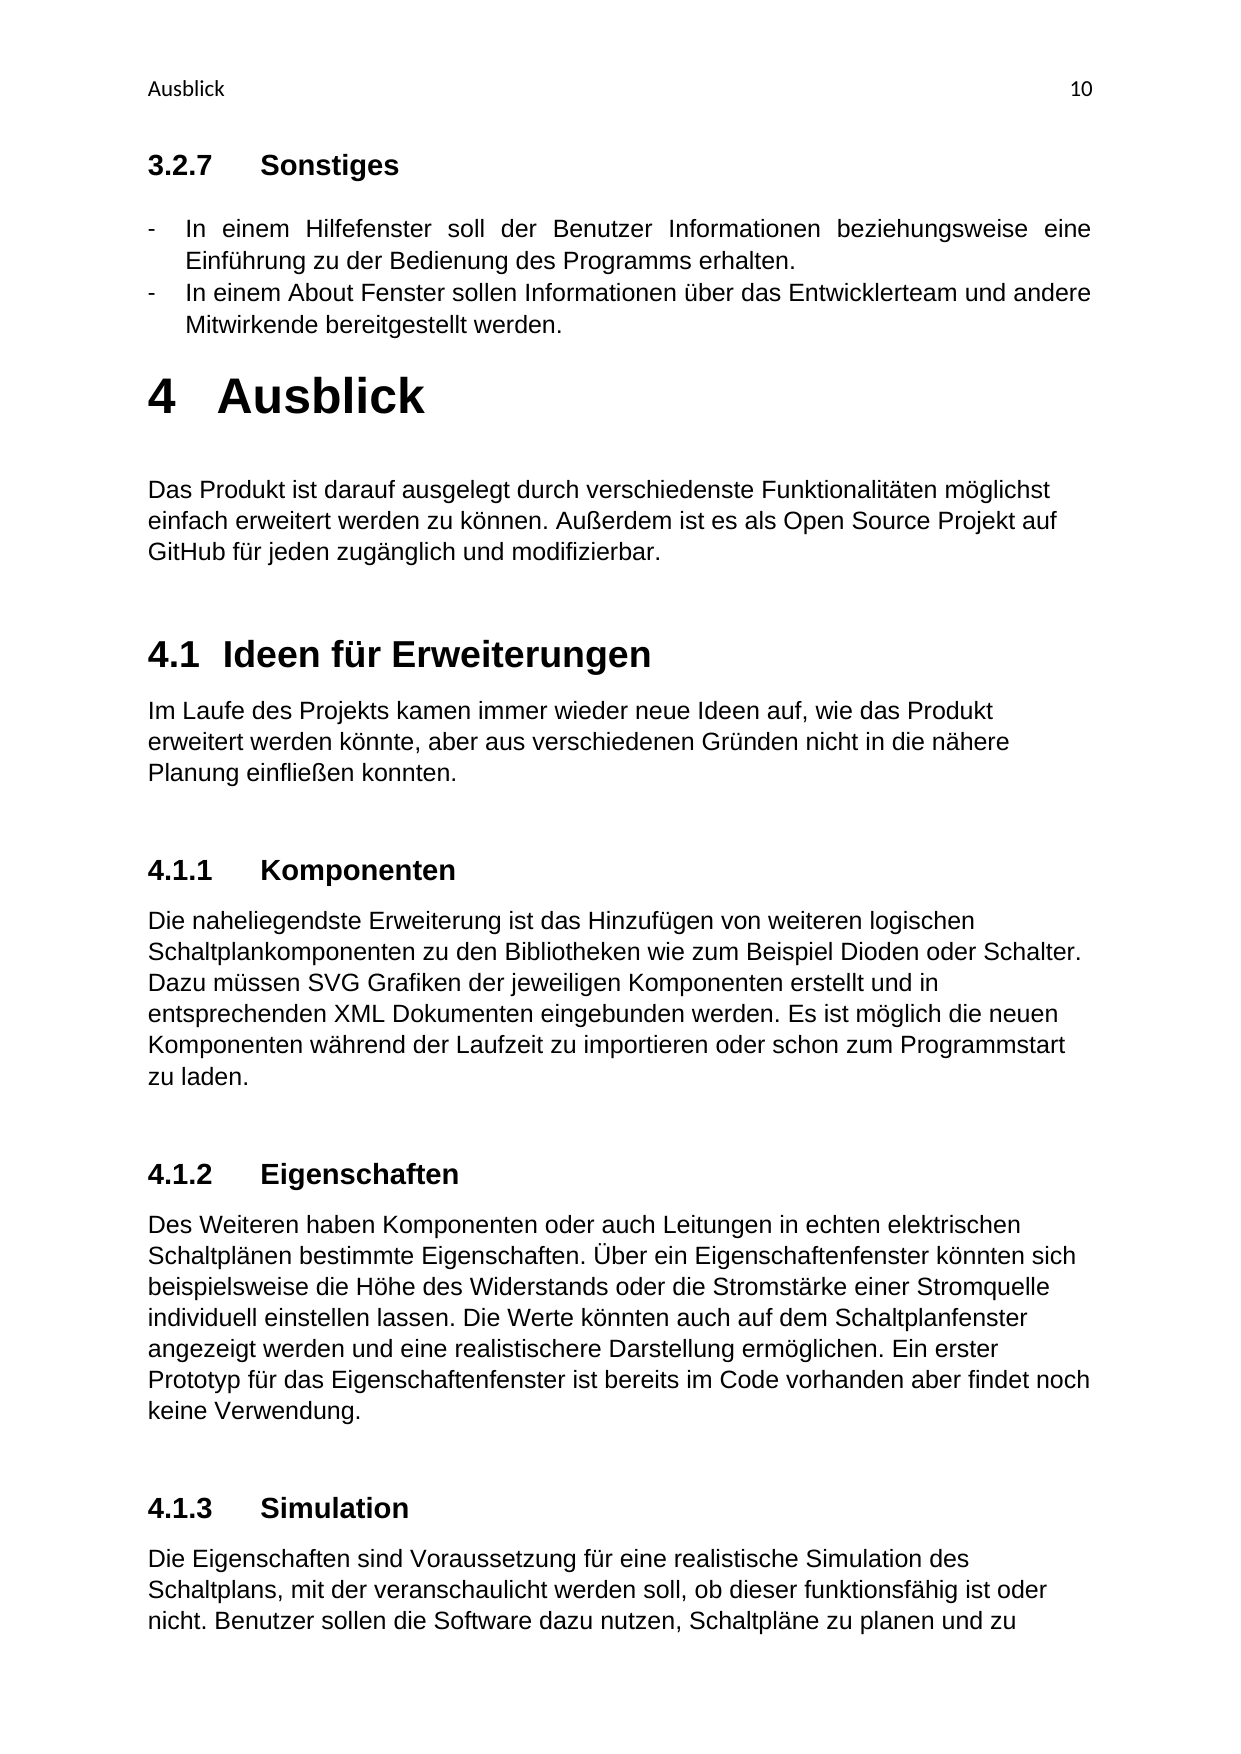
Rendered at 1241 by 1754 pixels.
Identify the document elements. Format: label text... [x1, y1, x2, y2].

list Komponenten [148, 853, 1093, 887]
text Die naheliegendste Erweiterung ist das Hinzufügen von weiteren logischen Schaltplankomponenten zu den Bibliotheken wie zum Beispiel Dioden oder Schalter. Dazu müssen SVG Grafiken der jeweiligen Komponenten erstellt und in entsprechenden XML Dokumenten eingebunden werden. Es ist möglich die neuen Komponenten während der Laufzeit zu importieren oder schon zum Programmstart zu laden. [148, 906, 1093, 1090]
text Des Weiteren haben Komponenten oder auch Leitungen in echten elektrischen Schaltplänen bestimmte Eigenschaften. Über ein Eigenschaftenfenster könnten sich beispielsweise die Höhe des Widerstands oder die Stromstärke einer Stromquelle individuell einstellen lassen. Die Werte könnten auch auf dem Schaltplanfenster angezeigt werden und eine realistischere Darstellung ermöglichen. Ein erster Prototyp für das Eigenschaftenfenster ist bereits im Code vorhanden aber findet noch keine Verwendung. [148, 1210, 1093, 1425]
list Sonstiges [148, 148, 1093, 211]
list In einem Hilfefenster soll der Benutzer Informationen beziehungsweise eine Einführung zu der Bedienung des Programms erhalten. [148, 213, 1093, 275]
list Ideen für Erweiterungen [148, 633, 1093, 676]
list In einem About Fenster sollen Informationen über das Entwicklerteam und andere Mitwirkende bereitgestellt werden. [148, 277, 1093, 339]
subtitle Ausblick [148, 366, 1093, 424]
list Simulation [148, 1491, 1093, 1525]
list Eigenschaften [148, 1157, 1093, 1190]
text Im Laufe des Projekts kamen immer wieder neue Ideen auf, wie das Produkt erweitert werden könnte, aber aus verschiedenen Gründen nicht in die nähere Planung einfließen konnten. [148, 696, 1093, 787]
text Das Produkt ist darauf ausgelegt durch verschiedenste Funktionalitäten möglichst einfach erweitert werden zu können. Außerdem ist es als Open Source Projekt auf GitHub für jeden zugänglich und modifizierbar. [148, 475, 1093, 566]
